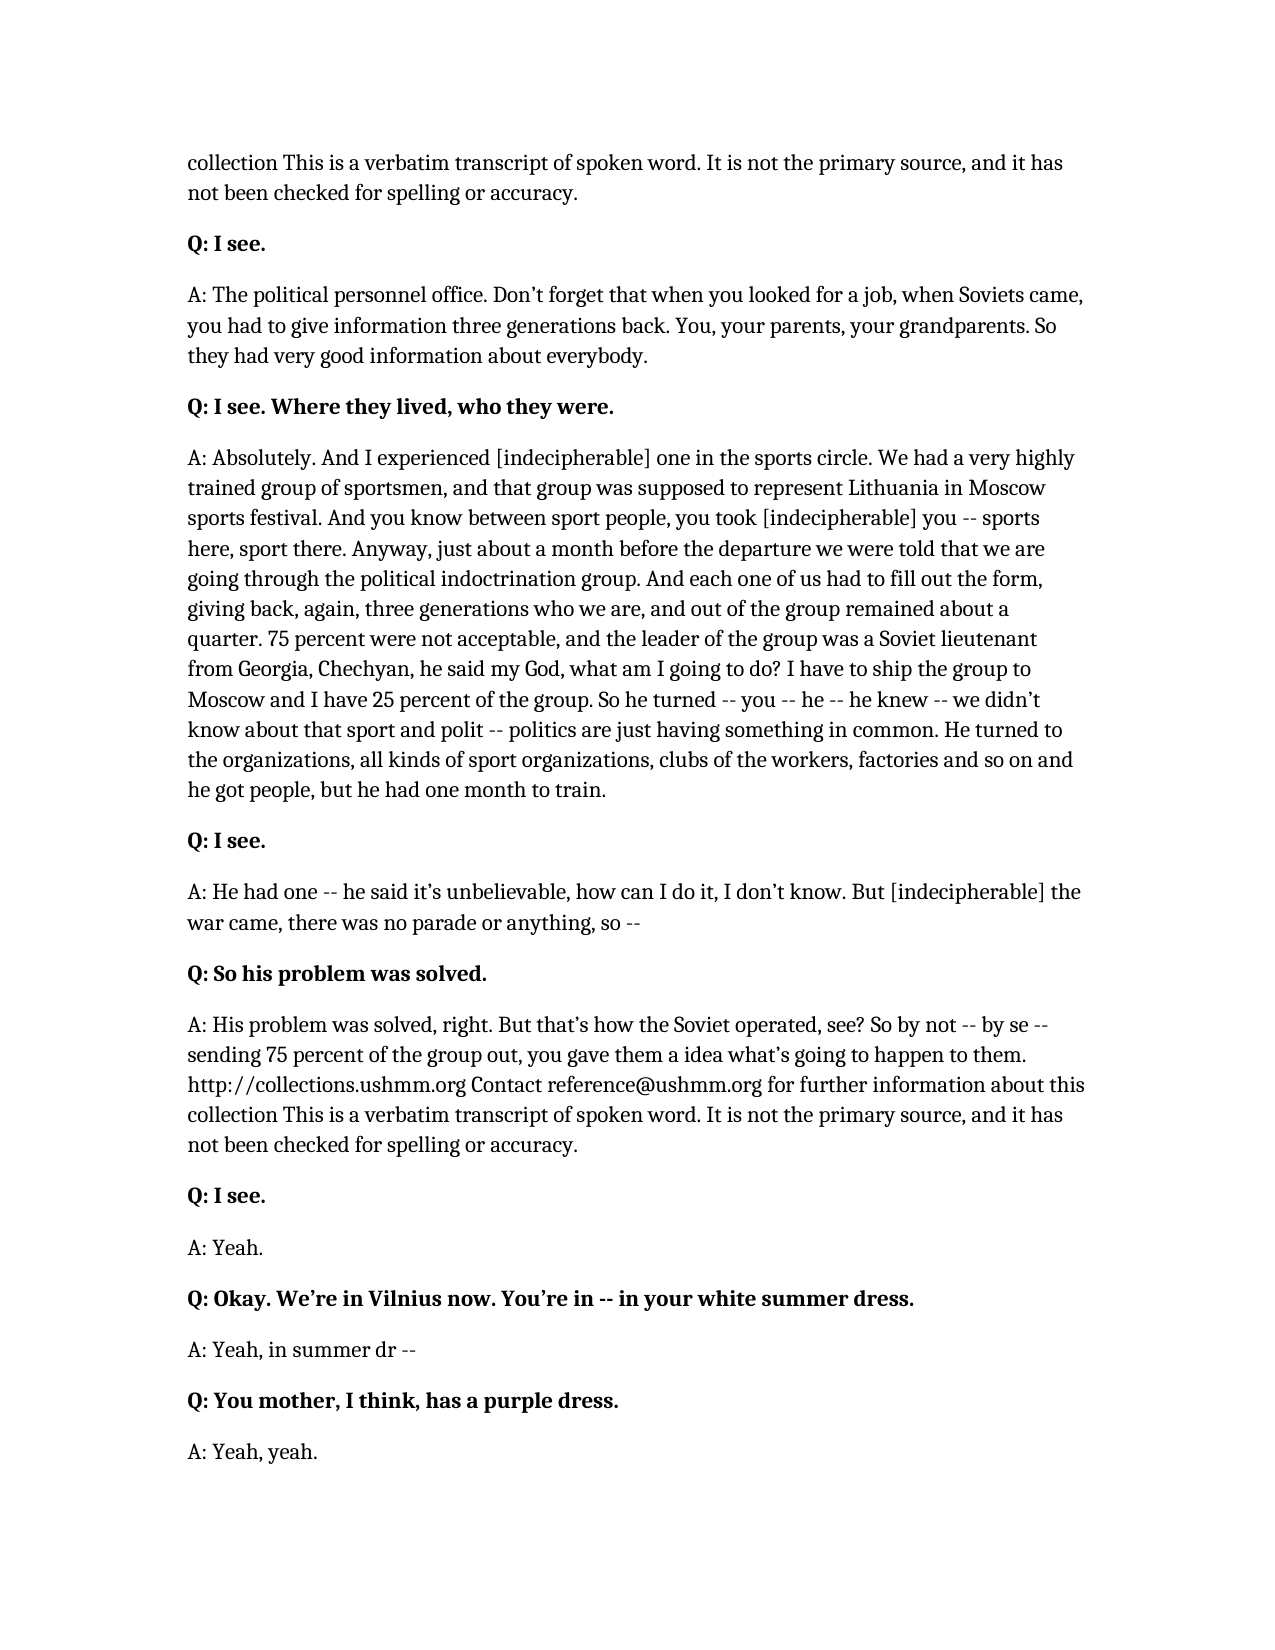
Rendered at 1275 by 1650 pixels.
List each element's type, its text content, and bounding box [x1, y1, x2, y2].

text Q: I see. [187, 828, 1087, 854]
text A: His problem was solved, right. But that’s how the Soviet operated, see? So by not -- by se -- sending 75 percent of the group out, you gave them a idea what’s going to happen to them. http://collections.ushmm.org Contact reference@ushmm.org for further information about this collection This is a verbatim transcript of spoken word. It is not the primary source, and it has not been checked for spelling or accuracy. [187, 1011, 1087, 1159]
text Q: So his problem was solved. [187, 960, 1087, 987]
text A: He had one -- he said it’s unbelievable, how can I do it, I don’t know. But [indecipherable] the war came, there was no parade or anything, so -- [187, 879, 1087, 936]
text A: Yeah. [187, 1234, 1087, 1261]
text A: Yeah, yeah. [187, 1438, 1087, 1465]
text A: Yeah, in summer dr -- [187, 1336, 1087, 1363]
text Q: Okay. We’re in Vilnius now. You’re in -- in your white summer dress. [187, 1285, 1087, 1312]
text Q: I see. Where they lived, who they were. [187, 394, 1087, 420]
text Q: I see. [187, 1183, 1087, 1210]
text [187, 150, 1087, 207]
text Q: You mother, I think, has a purple dress. [187, 1387, 1087, 1414]
text A: The political personnel office. Don’t forget that when you looked for a job, when Soviets came, you had to give information three generations back. You, your parents, your grandparents. So they had very good information about everybody. [187, 282, 1087, 369]
text A: Absolutely. And I experienced [indecipherable] one in the sports circle. We had a very highly trained group of sportsmen, and that group was supposed to represent Lithuania in Moscow sports festival. And you know between sport people, you took [indecipherable] you -- sports here, sport there. Anyway, just about a month before the departure we were told that we are going through the political indoctrination group. And each one of us had to fill out the form, giving back, again, three generations who we are, and out of the group remained about a quarter. 75 percent were not acceptable, and the leader of the group was a Soviet lieutenant from Georgia, Chechyan, he said my God, what am I going to do? I have to ship the group to Moscow and I have 25 percent of the group. So he turned -- you -- he -- he knew -- we didn’t know about that sport and polit -- politics are just having something in common. He turned to the organizations, all kinds of sport organizations, clubs of the workers, factories and so on and he got people, but he had one month to train. [187, 445, 1087, 803]
text Q: I see. [187, 231, 1087, 258]
